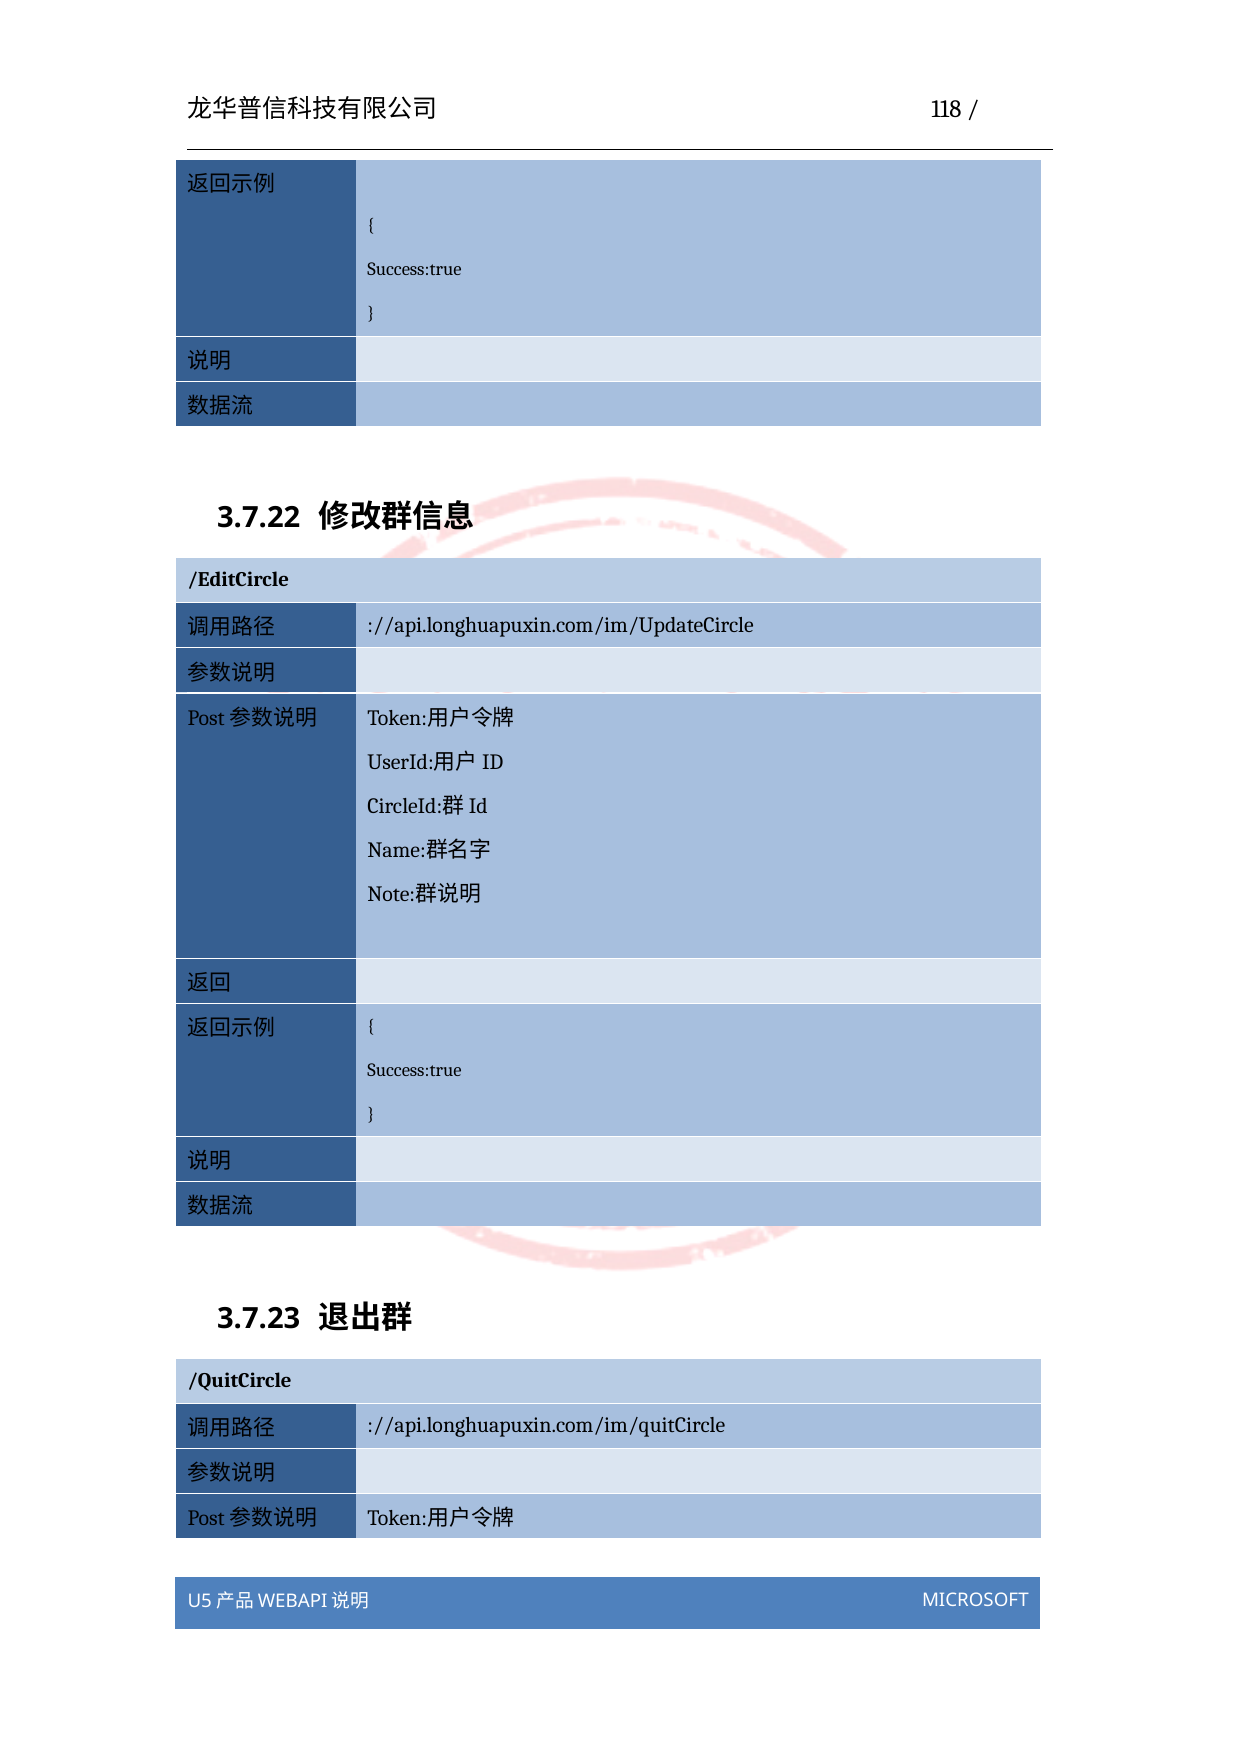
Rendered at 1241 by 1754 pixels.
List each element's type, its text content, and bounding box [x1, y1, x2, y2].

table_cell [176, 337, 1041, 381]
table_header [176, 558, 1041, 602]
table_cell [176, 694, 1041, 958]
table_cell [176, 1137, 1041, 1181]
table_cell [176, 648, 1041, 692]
subtitle 退出群 [217, 1270, 1053, 1358]
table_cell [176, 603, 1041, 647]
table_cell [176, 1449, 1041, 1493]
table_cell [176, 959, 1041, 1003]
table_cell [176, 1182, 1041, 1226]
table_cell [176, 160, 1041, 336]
subtitle 修改群信息 [217, 470, 1053, 558]
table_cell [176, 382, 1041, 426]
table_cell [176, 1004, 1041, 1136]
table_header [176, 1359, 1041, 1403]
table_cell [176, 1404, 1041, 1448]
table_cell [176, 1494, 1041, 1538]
